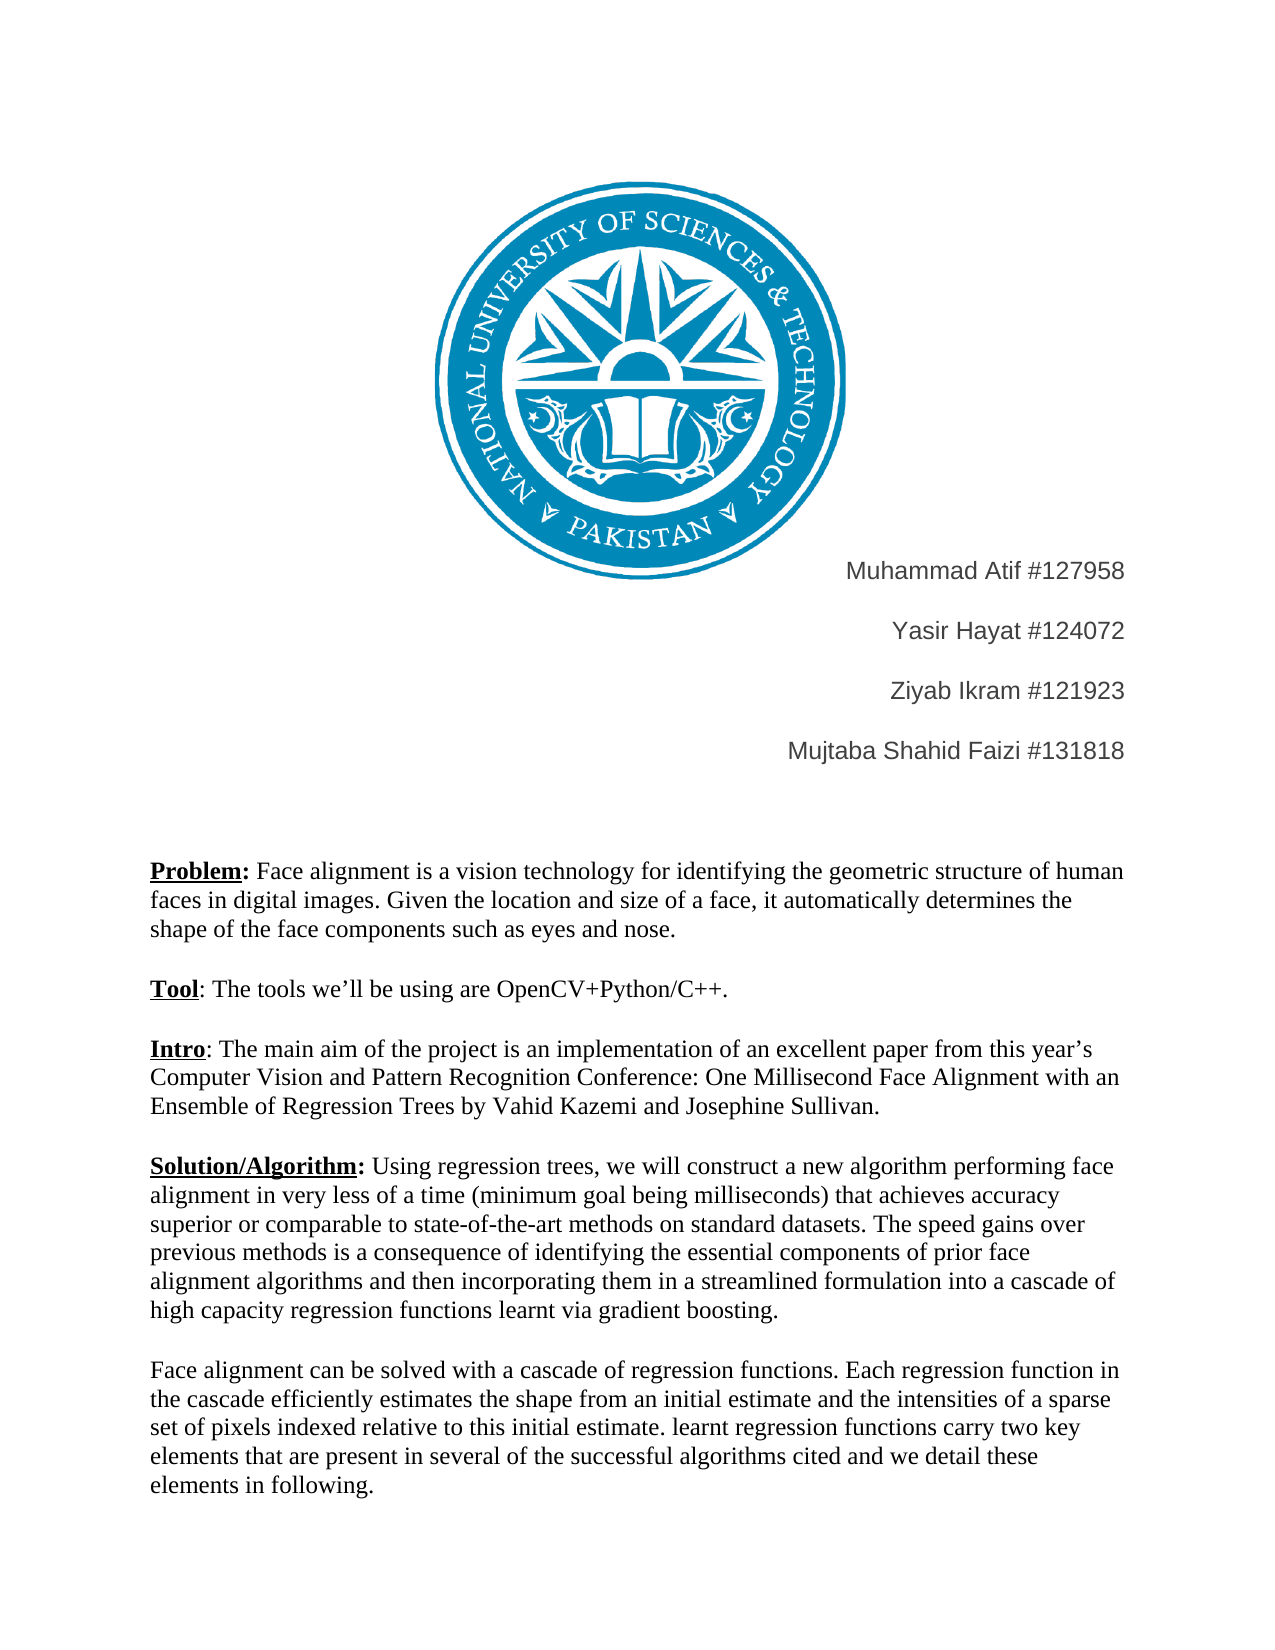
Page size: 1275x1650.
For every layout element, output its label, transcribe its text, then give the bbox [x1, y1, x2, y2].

text Intro: The main aim of the project is an implementation of an excellent paper from this year’s Computer Vision and Pattern Recognition Conference: One Millisecond Face Alignment with an Ensemble of Regression Trees by Vahid Kazemi and Josephine Sullivan. [150, 1034, 1125, 1120]
text Solution/Algorithm: Using regression trees, we will construct a new algorithm performing face alignment in very less of a time (minimum goal being milliseconds) that achieves accuracy superior or comparable to state-of-the-art methods on standard datasets. The speed gains over previous methods is a consequence of identifying the essential components of prior face alignment algorithms and then incorporating them in a streamlined formulation into a cascade of high capacity regression functions learnt via gradient boosting. [150, 1151, 1125, 1324]
text Mujtaba Shahid Faizi #131818 [150, 736, 1125, 765]
text Tool: The tools we’ll be using are OpenCV+Python/C++. [150, 974, 1125, 1002]
picture [434, 399, 622, 580]
picture [658, 409, 846, 580]
picture [652, 181, 846, 351]
text Yasir Hayat #124072 [150, 616, 1125, 645]
text Ziyab Ikram #121923 [150, 676, 1125, 705]
text Face alignment can be solved with a cascade of regression functions. Each regression function in the cascade efficiently estimates the shape from an initial estimate and the intensities of a sparse set of pixels indexed relative to this initial estimate. learnt regression functions carry two key elements that are present in several of the successful algorithms cited and we detail these elements in following. [150, 1355, 1125, 1499]
picture [434, 181, 625, 364]
picture [440, 188, 840, 575]
text Problem: Face alignment is a vision technology for identifying the geometric structure of human faces in digital images. Given the location and size of a face, it automatically determines the shape of the face components such as eyes and nose. [150, 856, 1125, 942]
